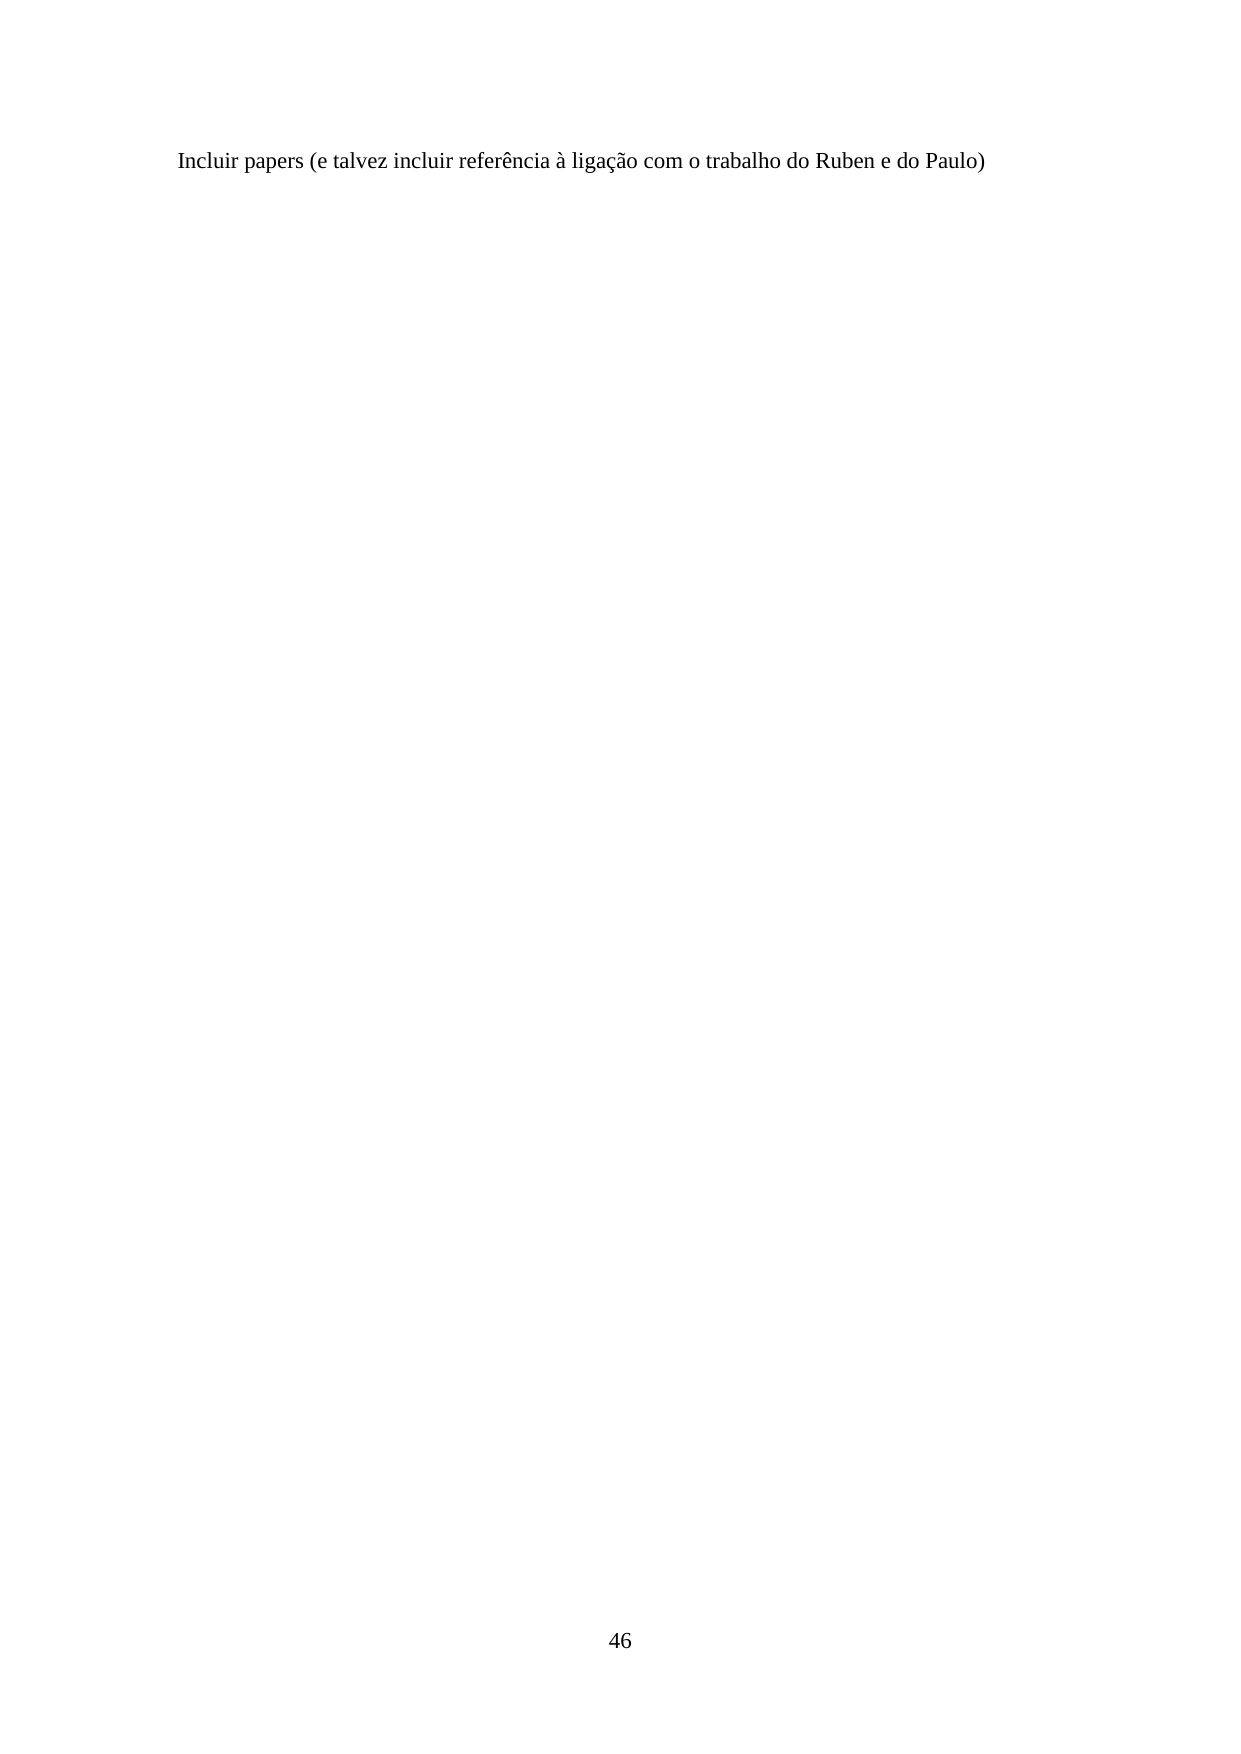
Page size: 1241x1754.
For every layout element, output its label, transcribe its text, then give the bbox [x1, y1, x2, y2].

text Incluir papers (e talvez incluir referência à ligação com o trabalho do Ruben e do Paulo) [177, 148, 1063, 174]
